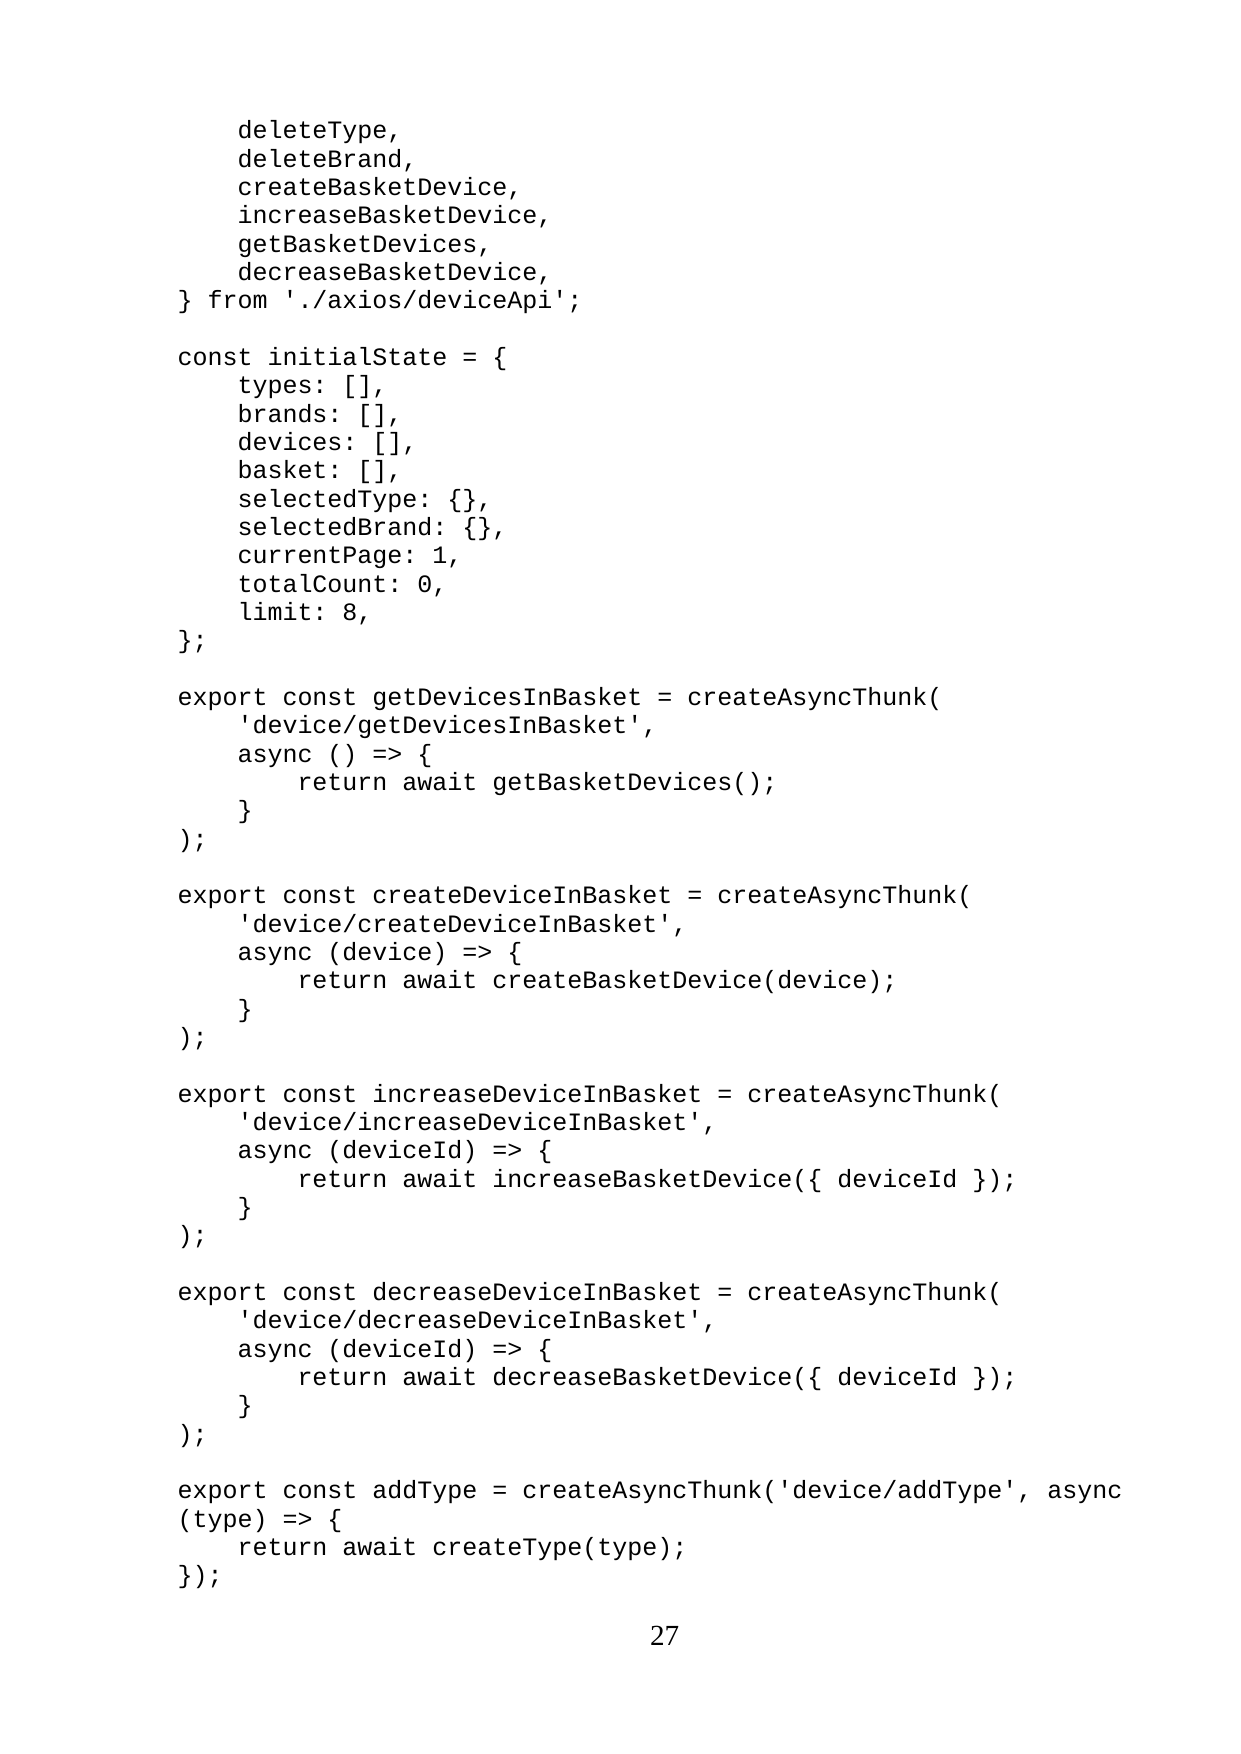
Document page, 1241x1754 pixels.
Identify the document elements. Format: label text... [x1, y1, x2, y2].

text return await decreaseBasketDevice({ deviceId }); [177, 1365, 1152, 1393]
text selectedBrand: {}, [177, 515, 1152, 543]
text decreaseBasketDevice, [177, 260, 1152, 288]
text getBasketDevices, [177, 231, 1152, 260]
text limit: 8, [177, 600, 1152, 628]
text ); [177, 1025, 1152, 1053]
text 'device/decreaseDeviceInBasket', [177, 1308, 1152, 1336]
text export const increaseDeviceInBasket = createAsyncThunk( [177, 1081, 1152, 1110]
text 'device/increaseDeviceInBasket', [177, 1110, 1152, 1138]
text async (device) => { [177, 940, 1152, 968]
text basket: [], [177, 458, 1152, 486]
text 'device/createDeviceInBasket', [177, 911, 1152, 940]
text devices: [], [177, 430, 1152, 458]
text ); [177, 1223, 1152, 1251]
text }; [177, 628, 1152, 656]
text export const getDevicesInBasket = createAsyncThunk( [177, 685, 1152, 713]
text deleteBrand, [177, 146, 1152, 175]
text 'device/getDevicesInBasket', [177, 713, 1152, 741]
text increaseBasketDevice, [177, 203, 1152, 231]
text return await getBasketDevices(); [177, 770, 1152, 798]
text export const createDeviceInBasket = createAsyncThunk( [177, 883, 1152, 911]
text ); [177, 826, 1152, 855]
text } [177, 1195, 1152, 1223]
text async () => { [177, 741, 1152, 770]
text export const decreaseDeviceInBasket = createAsyncThunk( [177, 1280, 1152, 1308]
text } [177, 798, 1152, 826]
text types: [], [177, 373, 1152, 401]
text totalCount: 0, [177, 571, 1152, 600]
text createBasketDevice, [177, 175, 1152, 203]
text async (deviceId) => { [177, 1138, 1152, 1166]
text currentPage: 1, [177, 543, 1152, 571]
text brands: [], [177, 401, 1152, 430]
text return await createType(type); [177, 1535, 1152, 1563]
text } [177, 1393, 1152, 1421]
text export const addType = createAsyncThunk('device/addType', async (type) => { [177, 1478, 1152, 1535]
text return await increaseBasketDevice({ deviceId }); [177, 1166, 1152, 1195]
text } from './axios/deviceApi'; [177, 288, 1152, 316]
text selectedType: {}, [177, 486, 1152, 515]
text } [177, 996, 1152, 1025]
text return await createBasketDevice(device); [177, 968, 1152, 996]
text }); [177, 1563, 1152, 1591]
text deleteType, [177, 118, 1152, 146]
text async (deviceId) => { [177, 1336, 1152, 1365]
text const initialState = { [177, 345, 1152, 373]
text ); [177, 1421, 1152, 1450]
